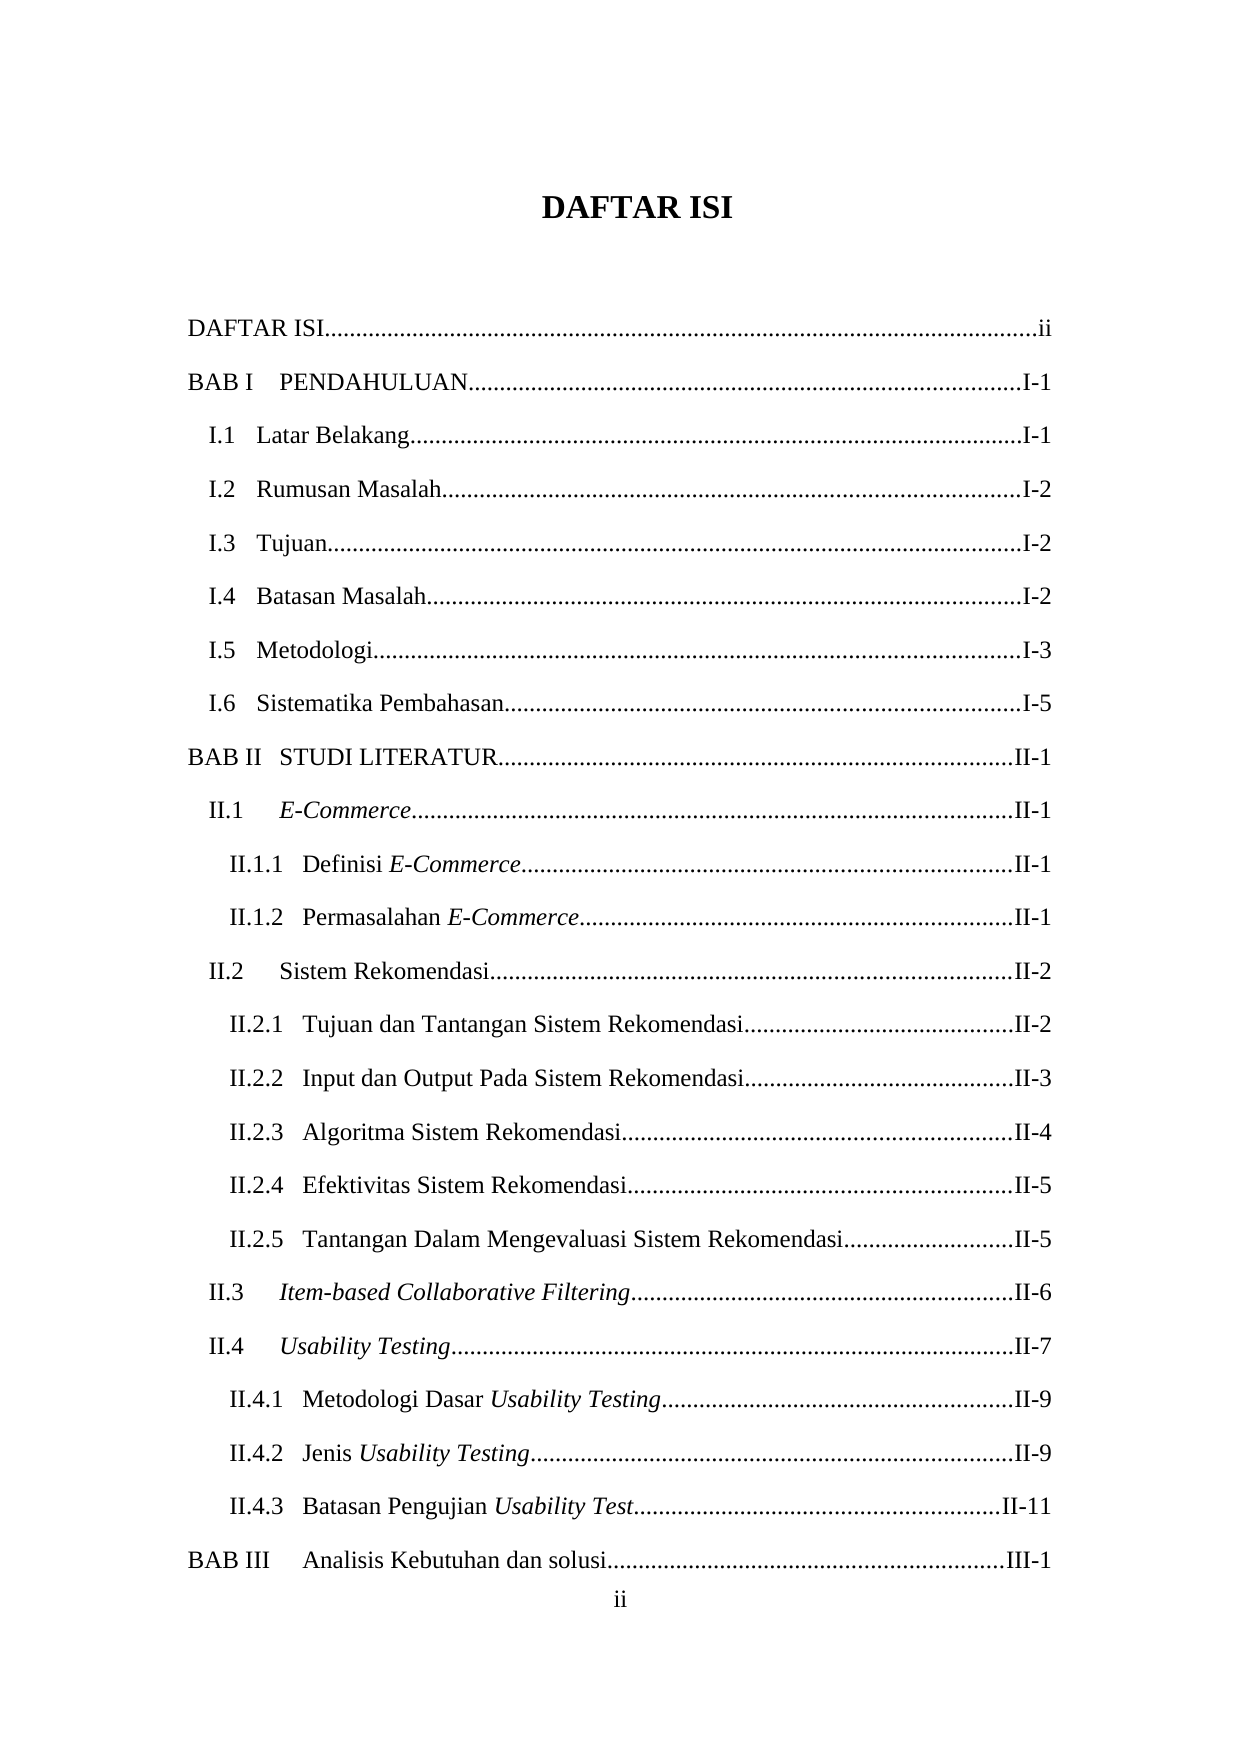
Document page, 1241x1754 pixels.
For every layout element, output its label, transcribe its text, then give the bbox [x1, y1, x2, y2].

subtitle DAFTAR ISI [225, 187, 1050, 226]
